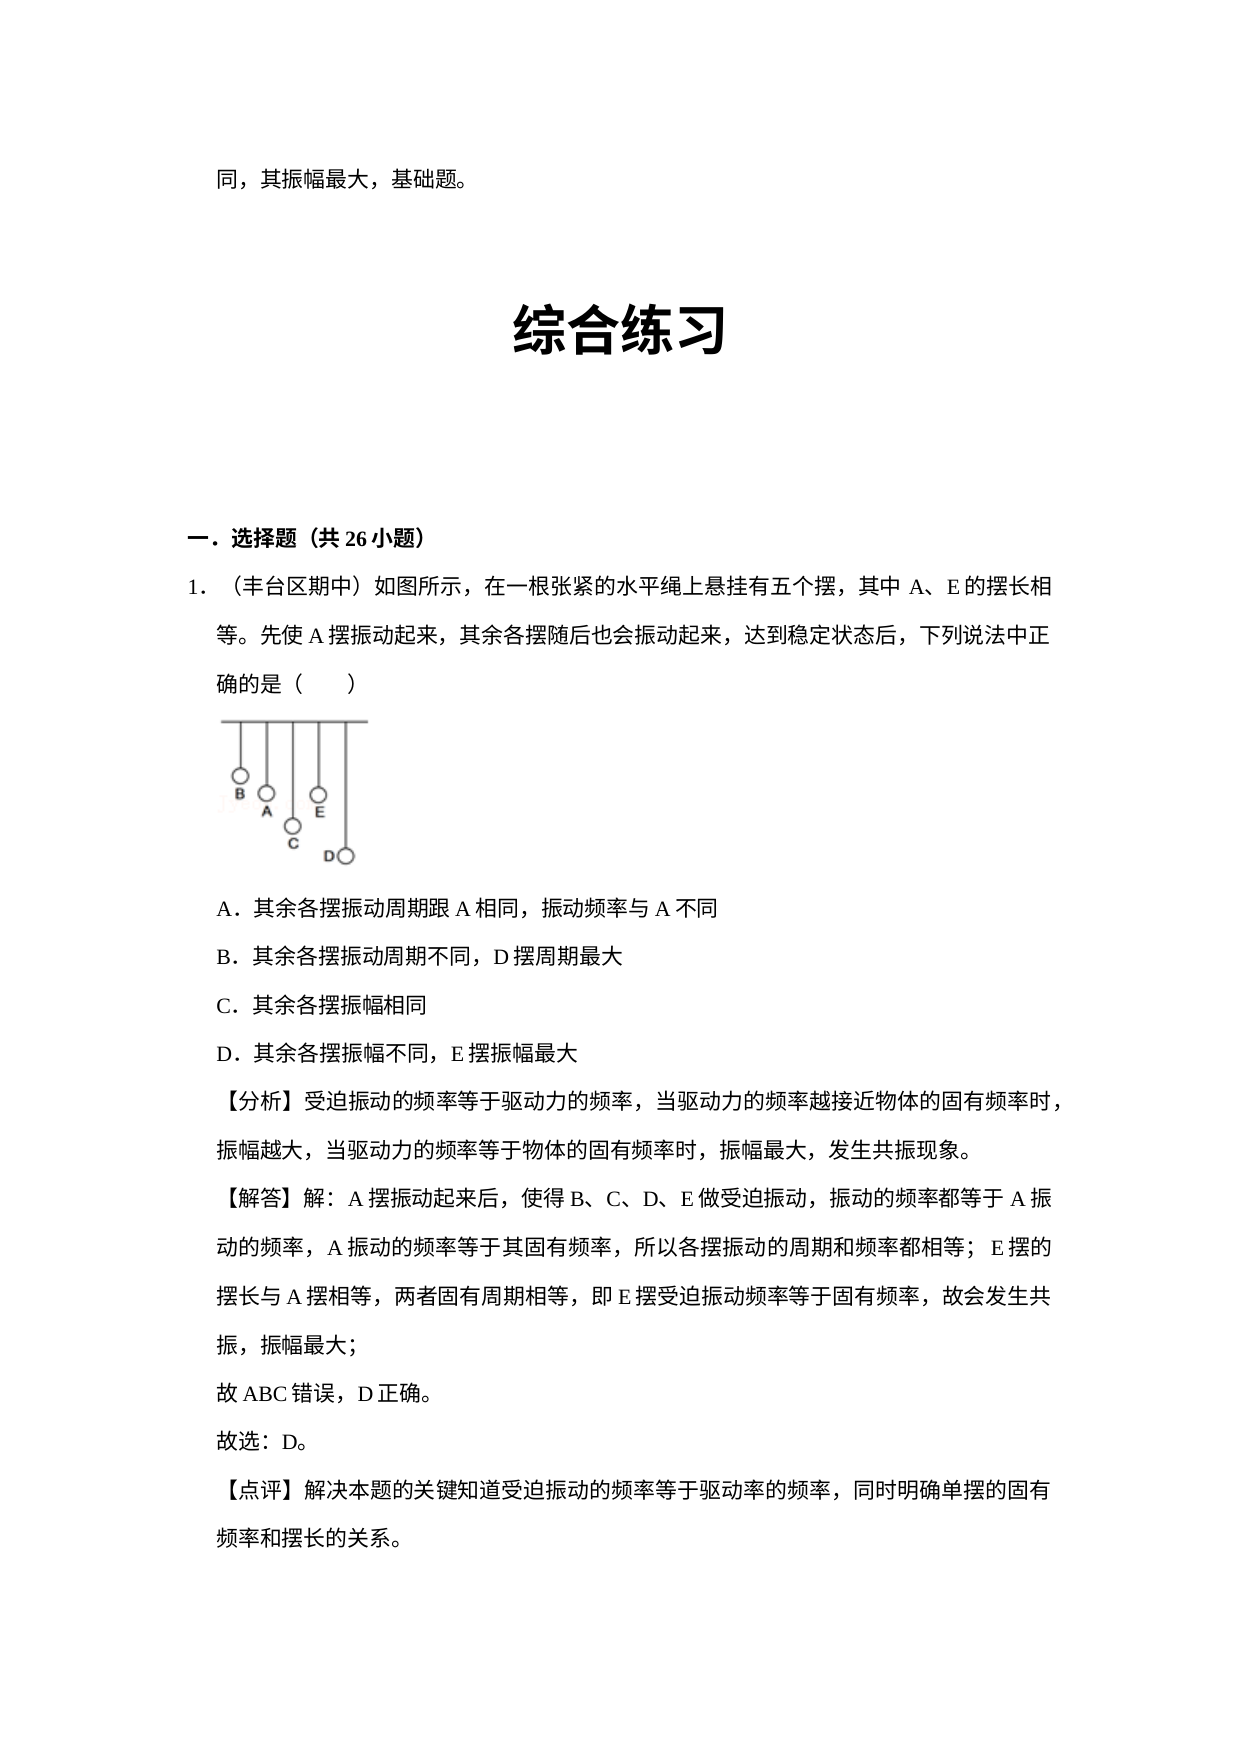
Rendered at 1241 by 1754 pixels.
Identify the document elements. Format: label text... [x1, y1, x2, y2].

text D．其余各摆振幅不同，E摆振幅最大 [187, 1036, 1053, 1068]
text A．其余各摆振动周期跟A相同，振动频率与A不同 [187, 891, 1053, 923]
picture [216, 714, 373, 871]
text 故ABC错误，D正确。 [216, 1376, 1053, 1408]
text 【解答】解：A摆振动起来后，使得B、C、D、E做受迫振动，振动的频率都等于A振动的频率，A振动的频率等于其固有频率，所以各摆振动的周期和频率都相等；E摆的摆长与A摆相等，两者固有周期相等，即E摆受迫振动频率等于固有频率，故会发生共振，振幅最大； [216, 1181, 1053, 1360]
text 【点评】解决本题的关键知道受迫振动的频率等于驱动率的频率，同时明确单摆的固有频率和摆长的关系。 [216, 1472, 1053, 1553]
text B．其余各摆振动周期不同，D摆周期最大 [187, 939, 1053, 971]
text C．其余各摆振幅相同 [187, 987, 1053, 1020]
text 【分析】受迫振动的频率等于驱动力的频率，当驱动力的频率越接近物体的固有频率时，振幅越大，当驱动力的频率等于物体的固有频率时，振幅最大，发生共振现象。 [216, 1084, 1053, 1165]
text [216, 162, 1053, 194]
subtitle 综合练习 [187, 278, 1053, 376]
text 1．（丰台区期中）如图所示，在一根张紧的水平绳上悬挂有五个摆，其中A、E的摆长相等。先使A摆振动起来，其余各摆随后也会振动起来，达到稳定状态后，下列说法中正确的是（ ） [187, 569, 1053, 699]
text 故选：D。 [216, 1424, 1053, 1456]
text 一．选择题（共26小题） [187, 521, 1053, 553]
